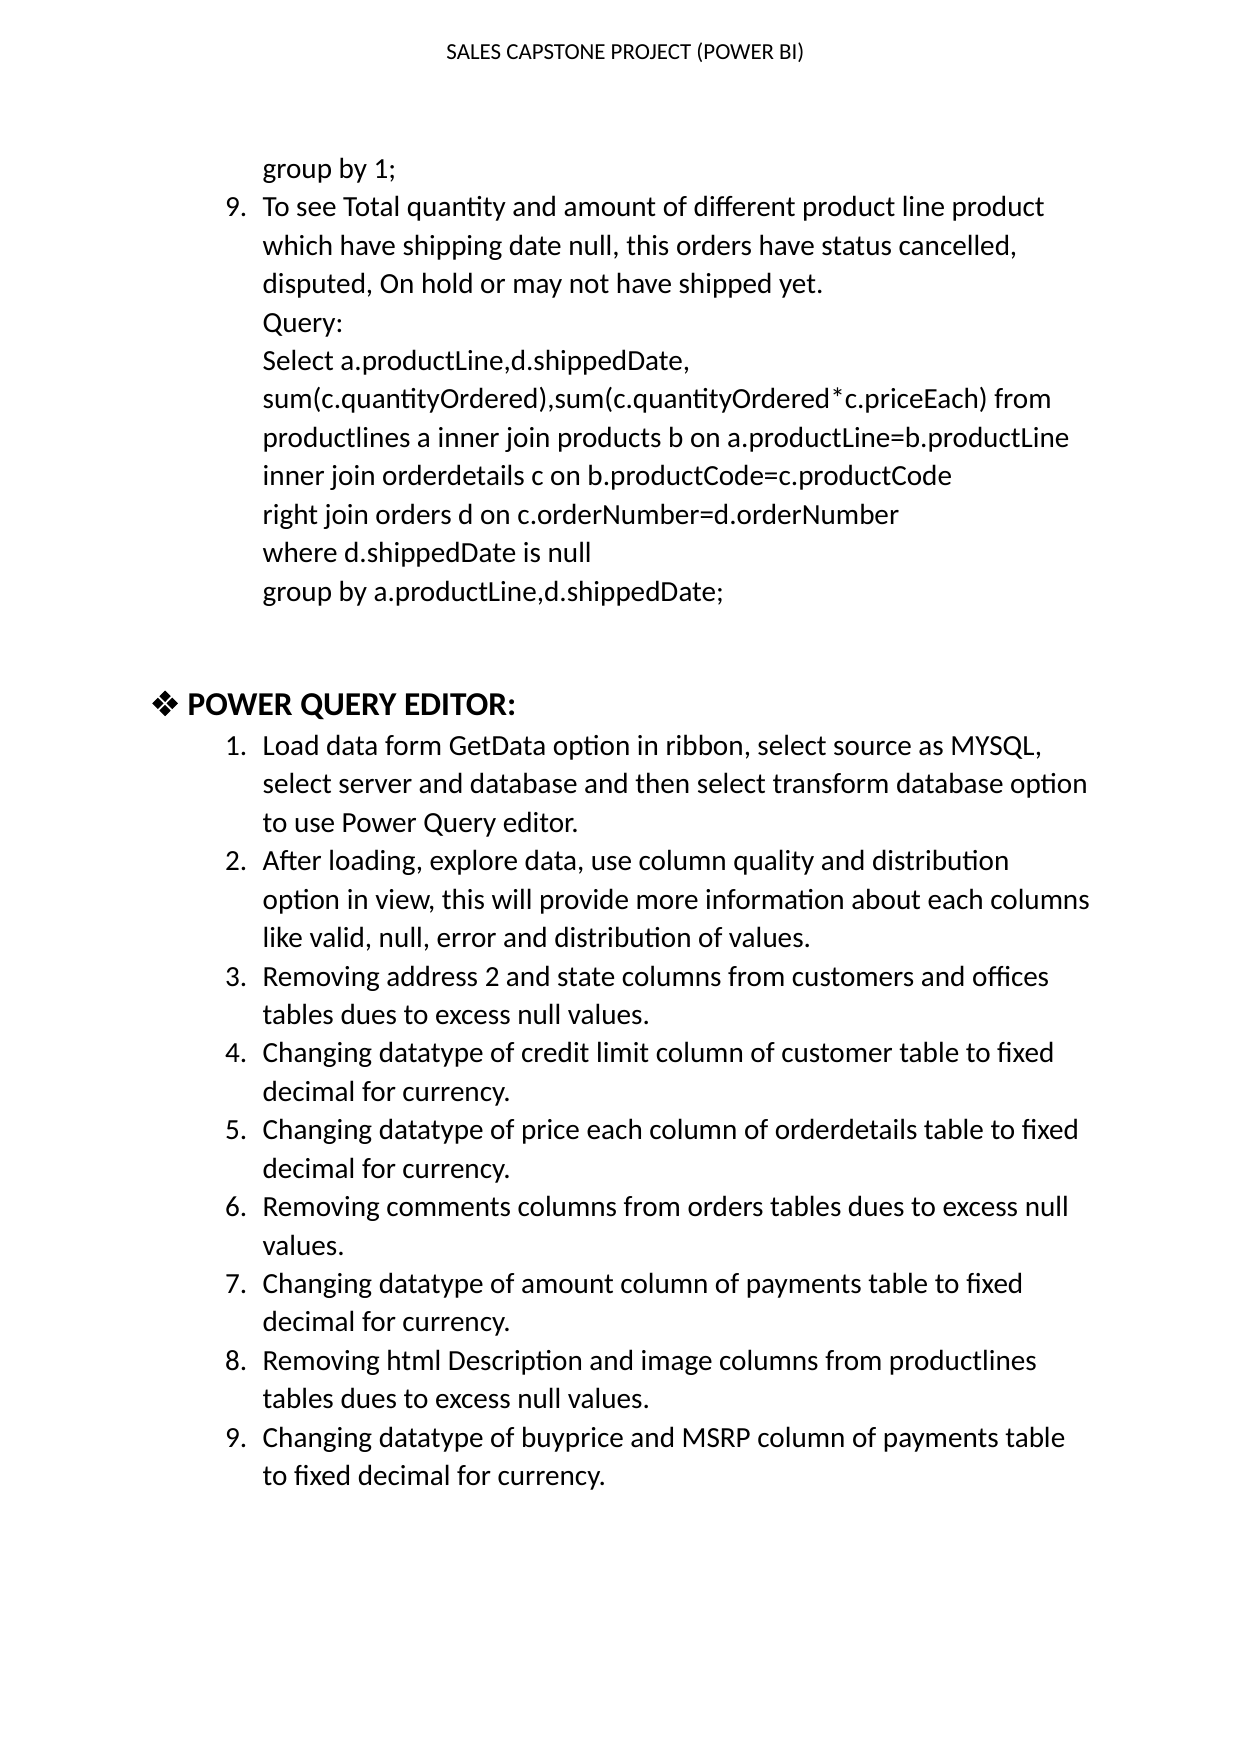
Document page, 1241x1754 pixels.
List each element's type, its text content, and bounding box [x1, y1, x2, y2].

list POWER QUERY EDITOR: [150, 683, 1090, 724]
list Removing comments columns from orders tables dues to excess null values. [225, 1188, 1090, 1262]
list inner join orderdetails c on b.productCode=c.productCode [262, 457, 1090, 493]
list After loading, explore data, use column quality and distribution option in view, this will provide more information about each columns like valid, null, error and distribution of values. [225, 842, 1090, 955]
list group by 1; [262, 150, 1090, 186]
list Changing datatype of buyprice and MSRP column of payments table to fixed decimal for currency. [225, 1419, 1090, 1493]
list Changing datatype of amount column of payments table to fixed decimal for currency. [225, 1265, 1090, 1339]
list Removing address 2 and state columns from customers and offices tables dues to excess null values. [225, 958, 1090, 1032]
list Select a.productLine,d.shippedDate, sum(c.quantityOrdered),sum(c.quantityOrdered*c.priceEach) from productlines a inner join products b on a.productLine=b.productLine [262, 342, 1090, 455]
list Load data form GetData option in ribbon, select source as MYSQL, select server and database and then select transform database option to use Power Query editor. [225, 727, 1090, 839]
list Query: [262, 304, 1090, 339]
list Changing datatype of price each column of orderdetails table to fixed decimal for currency. [225, 1111, 1090, 1185]
list Changing datatype of credit limit column of customer table to fixed decimal for currency. [225, 1034, 1090, 1108]
list Removing html Description and image columns from productlines tables dues to excess null values. [225, 1342, 1090, 1416]
list group by a.productLine,d.shippedDate; [262, 573, 1090, 608]
list where d.shippedDate is null [262, 534, 1090, 570]
list To see Total quantity and amount of different product line product which have shipping date null, this orders have status cancelled, disputed, On hold or may not have shipped yet. [225, 188, 1090, 301]
list right join orders d on c.orderNumber=d.orderNumber [262, 496, 1090, 532]
